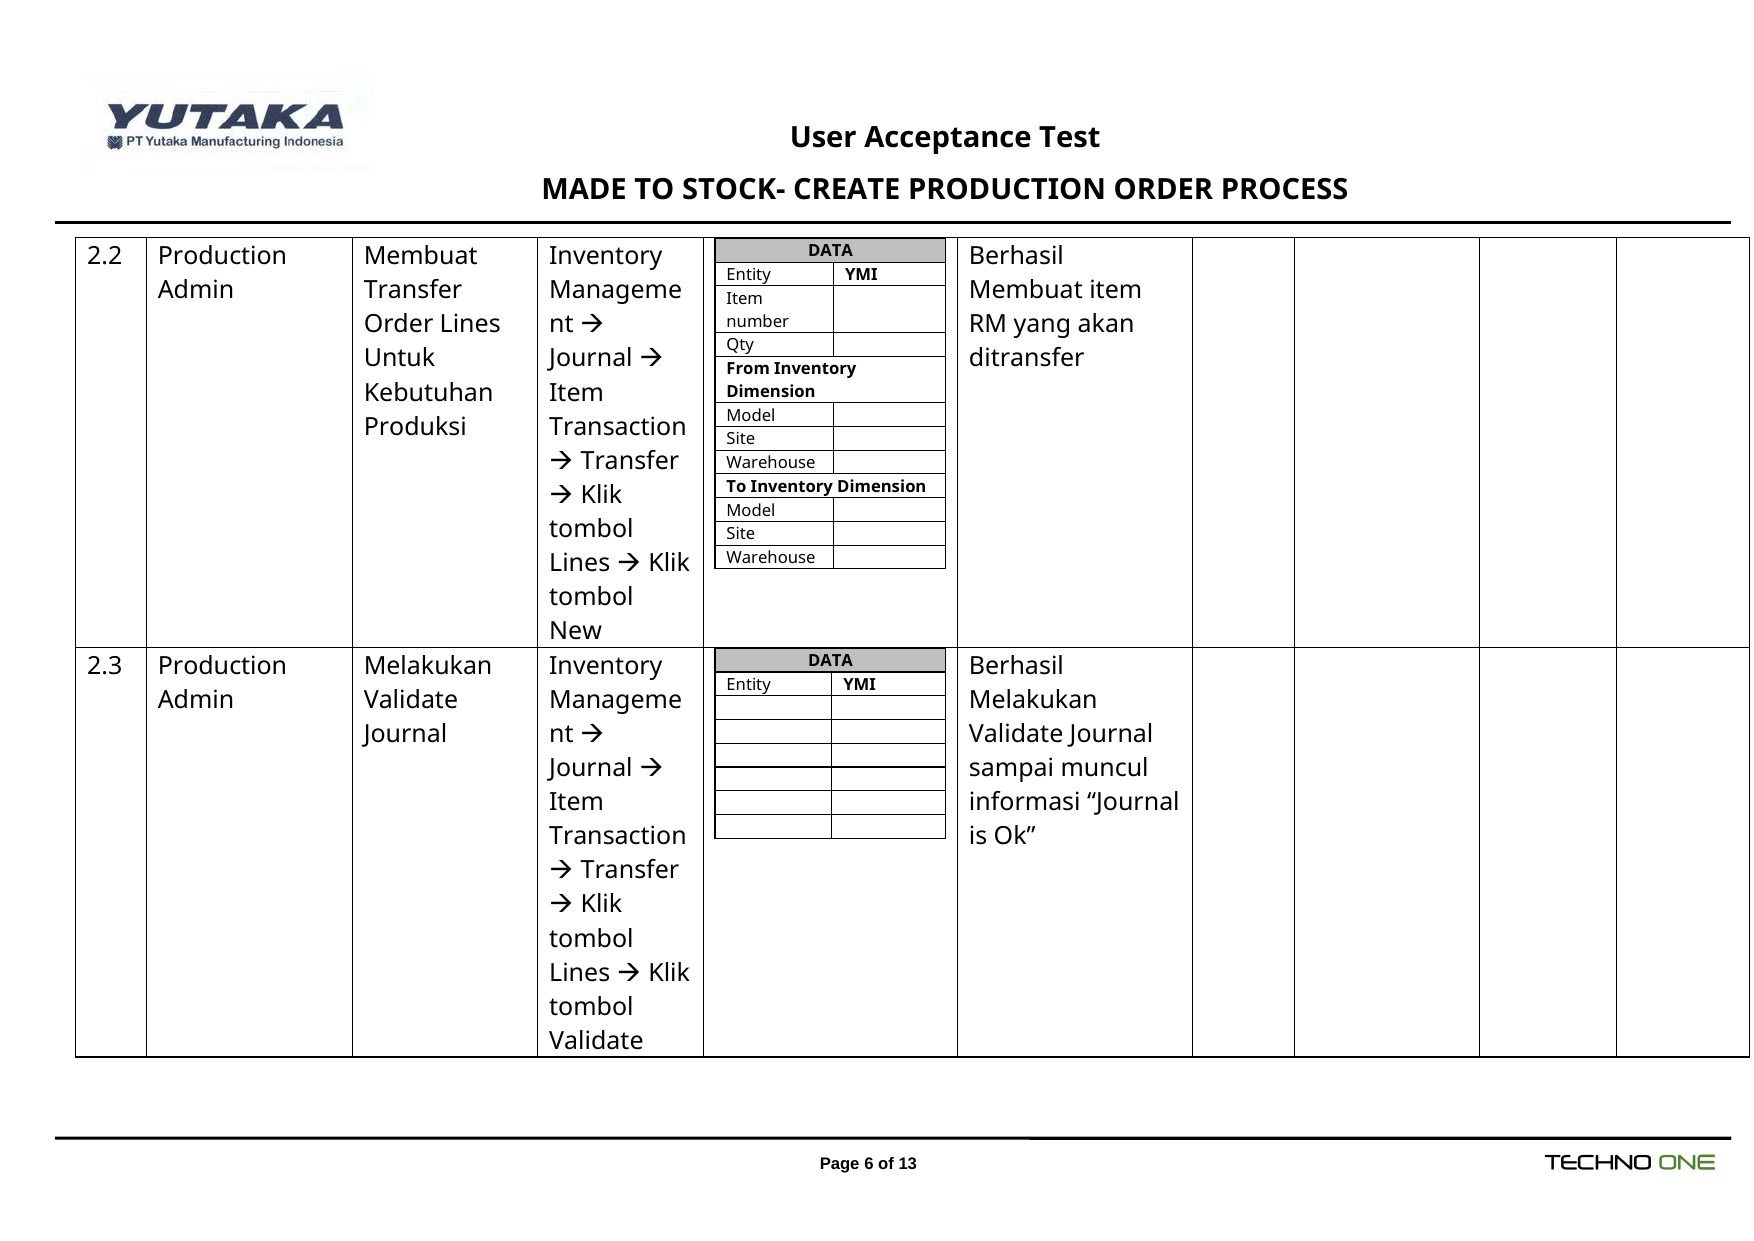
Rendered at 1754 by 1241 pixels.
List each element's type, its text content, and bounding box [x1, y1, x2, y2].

table_cell Production Admin [147, 238, 352, 647]
table_cell [1617, 648, 1749, 1056]
table_cell [1295, 238, 1479, 647]
table_cell Inventory Management Journal Item Transaction Transfer Klik tombol Lines Klik tombol New [538, 238, 703, 647]
table_cell [1295, 648, 1479, 1056]
picture [1543, 1153, 1718, 1172]
table_cell Berhasil Melakukan Validate Journal sampai muncul informasi “Journal is Ok” [958, 648, 1192, 1056]
table_cell Melakukan Validate Journal [353, 648, 537, 1056]
picture [86, 75, 375, 171]
table_cell 2.2 [76, 238, 146, 647]
table_cell 2.3 [76, 648, 146, 1056]
table_cell Inventory Management Journal Item Transaction Transfer Klik tombol Lines Klik tombol Validate [538, 648, 703, 1056]
table_cell [704, 238, 957, 647]
table_cell Production Admin [147, 648, 352, 1056]
table_cell [1480, 238, 1616, 647]
table_cell [1193, 238, 1294, 647]
table_cell [1193, 648, 1294, 1056]
table_cell [1617, 238, 1749, 647]
table_cell Berhasil Membuat item RM yang akan ditransfer [958, 238, 1192, 647]
table_cell [704, 648, 957, 1056]
table_cell Membuat Transfer Order Lines Untuk Kebutuhan Produksi [353, 238, 537, 647]
table_cell [1480, 648, 1616, 1056]
